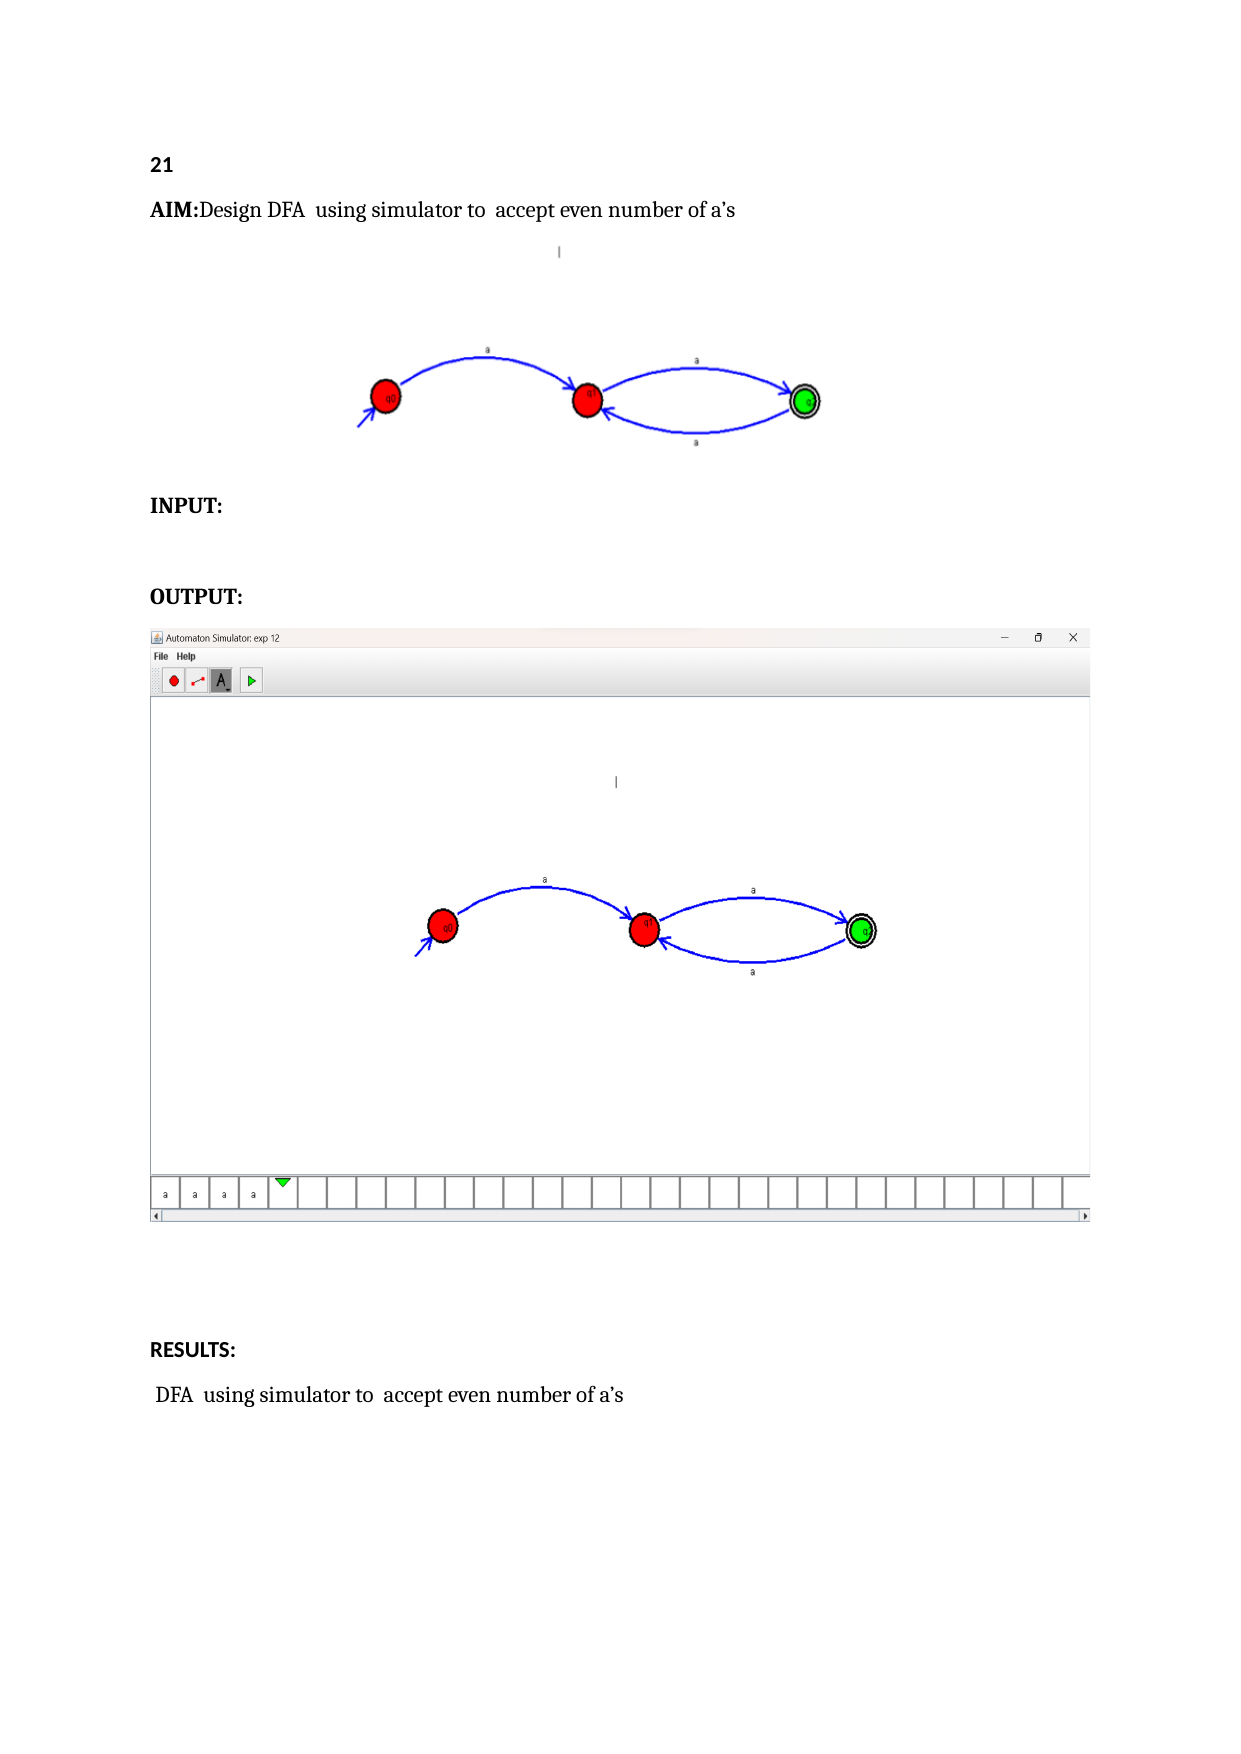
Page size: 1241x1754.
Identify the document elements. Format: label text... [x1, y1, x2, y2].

text AIM:Design DFA using simulator to accept even number of a’s [150, 197, 1090, 223]
picture [222, 242, 911, 514]
text DFA using simulator to accept even number of a’s [150, 1382, 1090, 1408]
text OUTPUT: [150, 583, 1090, 610]
text RESULTS: [150, 1335, 1090, 1363]
text 21 [150, 150, 1090, 178]
picture [150, 628, 1091, 1222]
